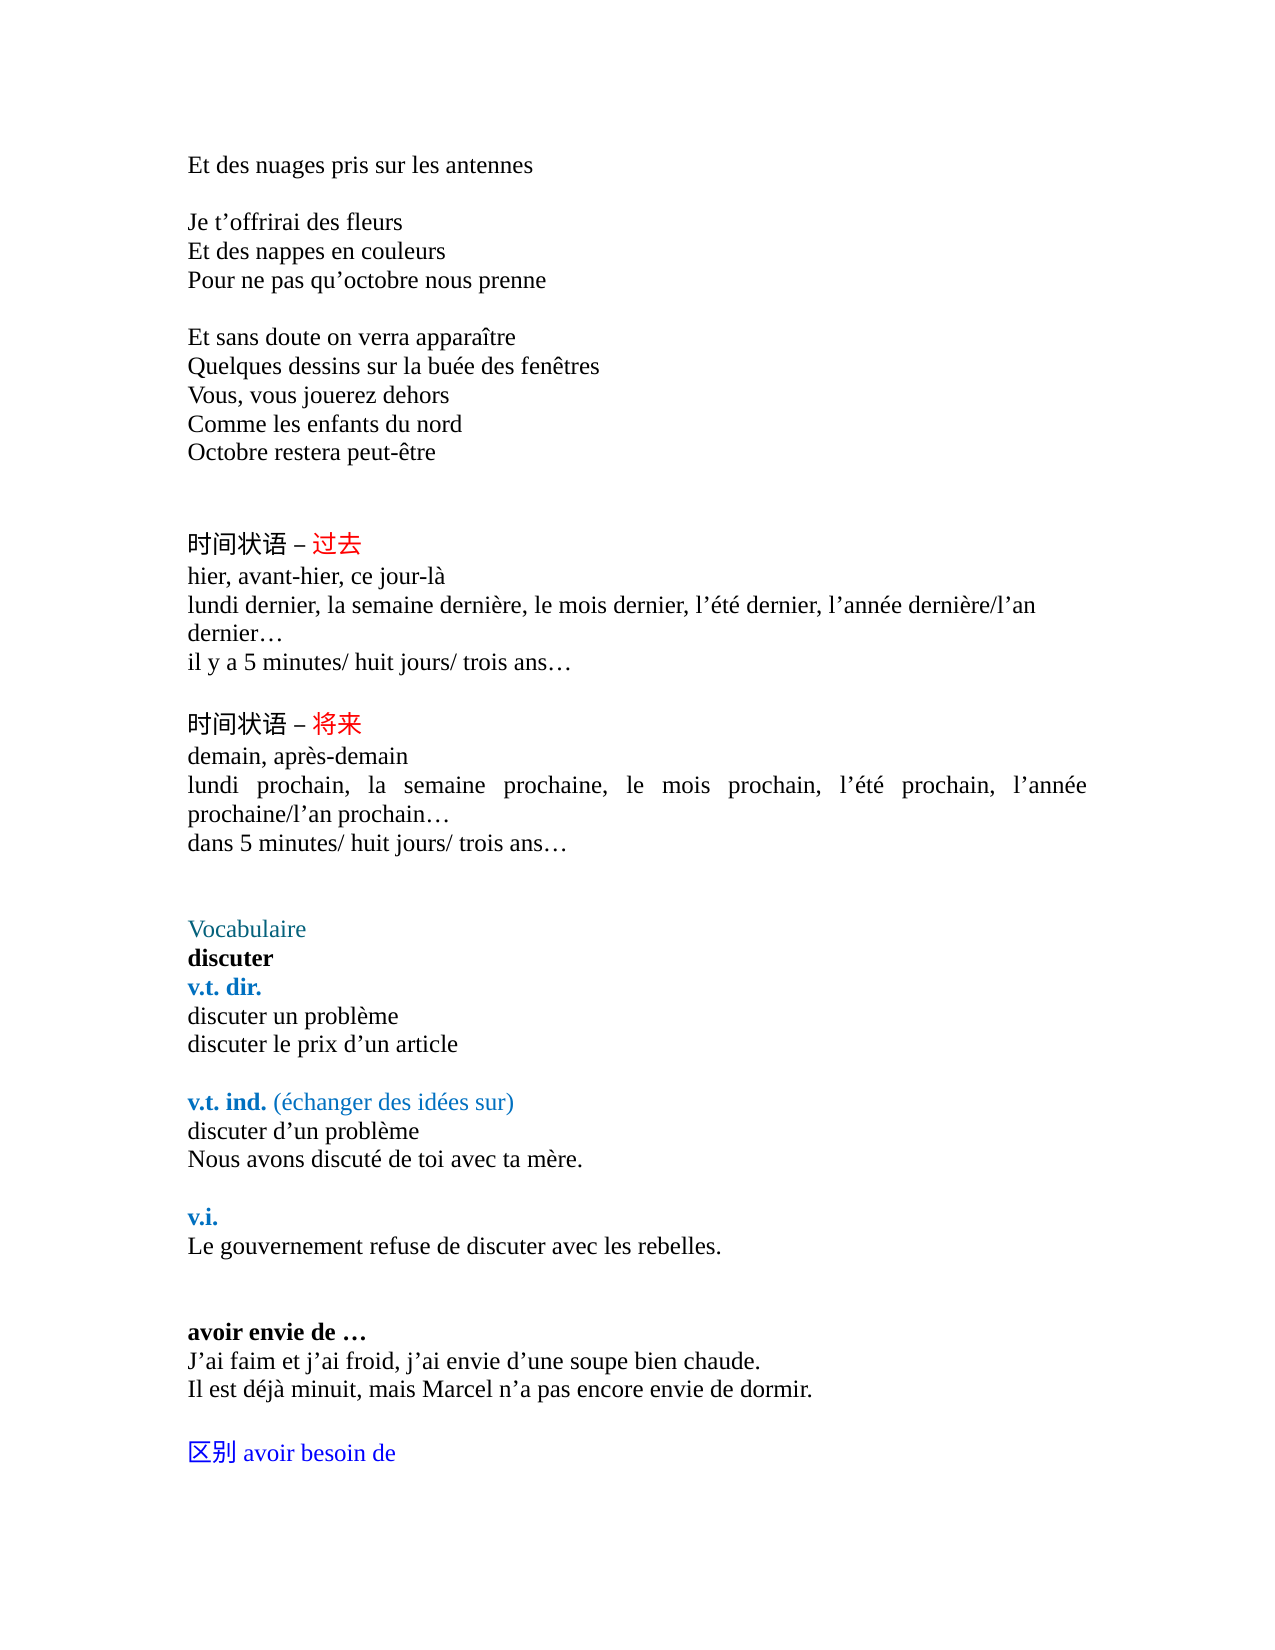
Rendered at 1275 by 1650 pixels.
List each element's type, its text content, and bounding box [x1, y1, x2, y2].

subtitle discuter le prix d’un article [187, 1029, 1087, 1058]
subtitle 时间状语 – 过去 [187, 525, 1087, 561]
subtitle discuter un problème [187, 1001, 1087, 1029]
subtitle J’ai faim et j’ai froid, j’ai envie d’une soupe bien chaude. [187, 1346, 1087, 1374]
subtitle discuter [187, 943, 1087, 972]
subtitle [187, 150, 1087, 179]
subtitle Je t’offrirai des fleurs Et des nappes en couleurs Pour ne pas qu’octobre nous prenne Et sans doute on verra apparaître Quelques dessins sur la buée des fenêtres Vous, vous jouerez dehors Comme les enfants du nord Octobre restera peut-être [187, 179, 1087, 466]
subtitle Il est déjà minuit, mais Marcel n’a pas encore envie de dormir. [187, 1374, 1087, 1403]
subtitle Le gouvernement refuse de discuter avec les rebelles. [187, 1231, 1087, 1259]
text lundi prochain, la semaine prochaine, le mois prochain, l’été prochain, l’année prochaine/l’an prochain… [187, 770, 1087, 828]
subtitle v.t. ind. (échanger des idées sur) [187, 1087, 1087, 1116]
subtitle dans 5 minutes/ huit jours/ trois ans… [187, 828, 1087, 857]
subtitle il y a 5 minutes/ huit jours/ trois ans… [187, 647, 1087, 676]
subtitle v.t. dir. [187, 972, 1087, 1001]
subtitle hier, avant-hier, ce jour-là [187, 561, 1087, 590]
subtitle Vocabulaire [187, 914, 1087, 943]
subtitle 时间状语 – 将来 [187, 705, 1087, 741]
subtitle lundi dernier, la semaine dernière, le mois dernier, l’été dernier, l’année dernière/l’an dernier… [187, 590, 1087, 647]
subtitle demain, après-demain [187, 741, 1087, 770]
subtitle Nous avons discuté de toi avec ta mère. [187, 1144, 1087, 1173]
subtitle discuter d’un problème [187, 1116, 1087, 1144]
subtitle avoir envie de … [187, 1317, 1087, 1346]
subtitle v.i. [187, 1202, 1087, 1231]
subtitle 区别 avoir besoin de [187, 1432, 1087, 1468]
